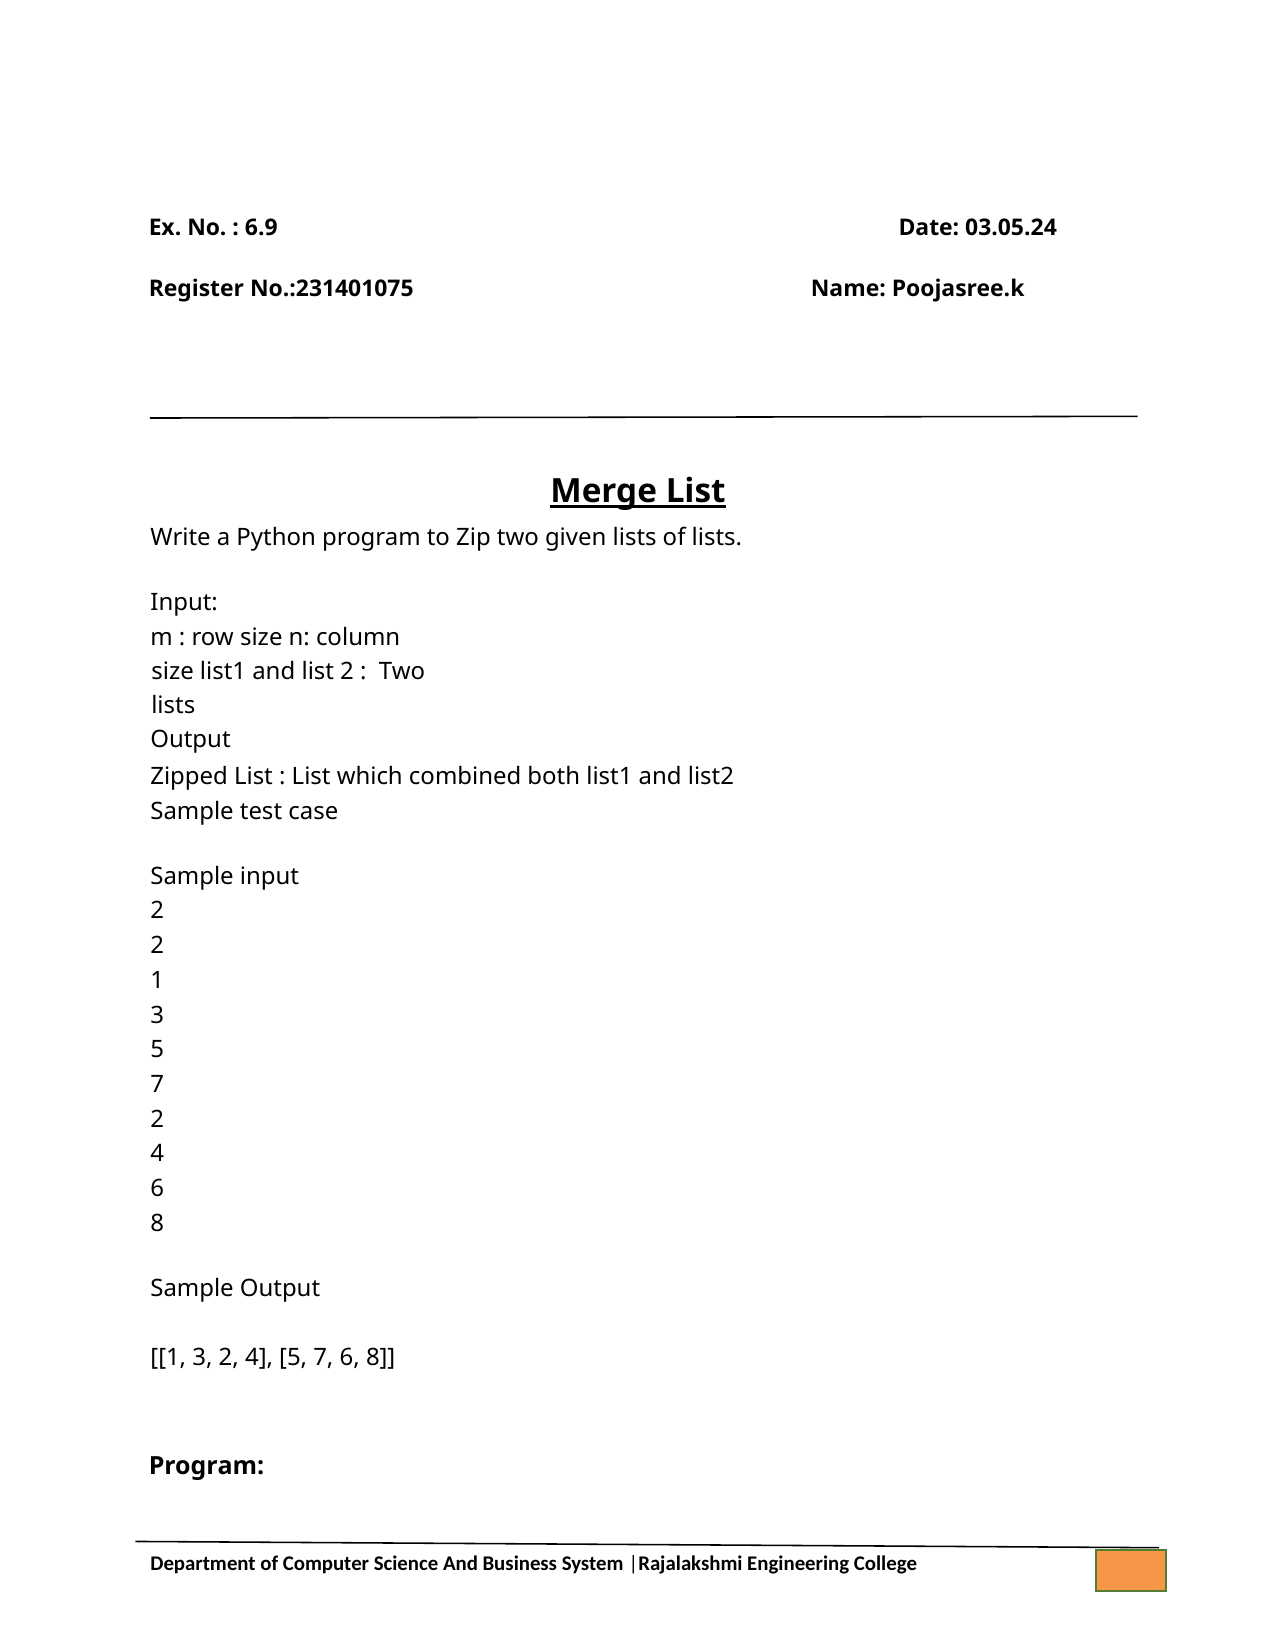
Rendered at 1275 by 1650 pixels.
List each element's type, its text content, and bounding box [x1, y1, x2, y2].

text [[1, 3, 2, 4], [5, 7, 6, 8]] [150, 1340, 1131, 1373]
text 1 [150, 963, 1131, 995]
text Input: [150, 584, 1131, 617]
text Zipped List : List which combined both list1 and list2 [150, 759, 1131, 792]
text 2 [150, 928, 1131, 961]
text Sample test case [150, 794, 1131, 826]
text 8 [150, 1206, 1131, 1238]
text 4 [150, 1136, 1131, 1169]
text Sample Output [150, 1270, 1131, 1303]
subtitle Merge List [220, 467, 1056, 513]
text Register No.:231401075 Name: Poojasree.k [148, 272, 1131, 303]
text 2 [150, 1101, 1131, 1134]
text Ex. No. : 6.9 Date: 03.05.24 [148, 211, 1131, 242]
text Output [150, 722, 1131, 755]
text 5 [150, 1032, 1131, 1065]
text 2 [150, 893, 1131, 926]
text m : row size n: column size list1 and list 2 : Two lists [150, 619, 436, 720]
text 6 [150, 1171, 1131, 1203]
text Program: [148, 1448, 1131, 1482]
text 7 [150, 1067, 1131, 1099]
text Sample input [150, 859, 1131, 891]
text 3 [150, 997, 1131, 1030]
text Write a Python program to Zip two given lists of lists. [150, 520, 1131, 552]
